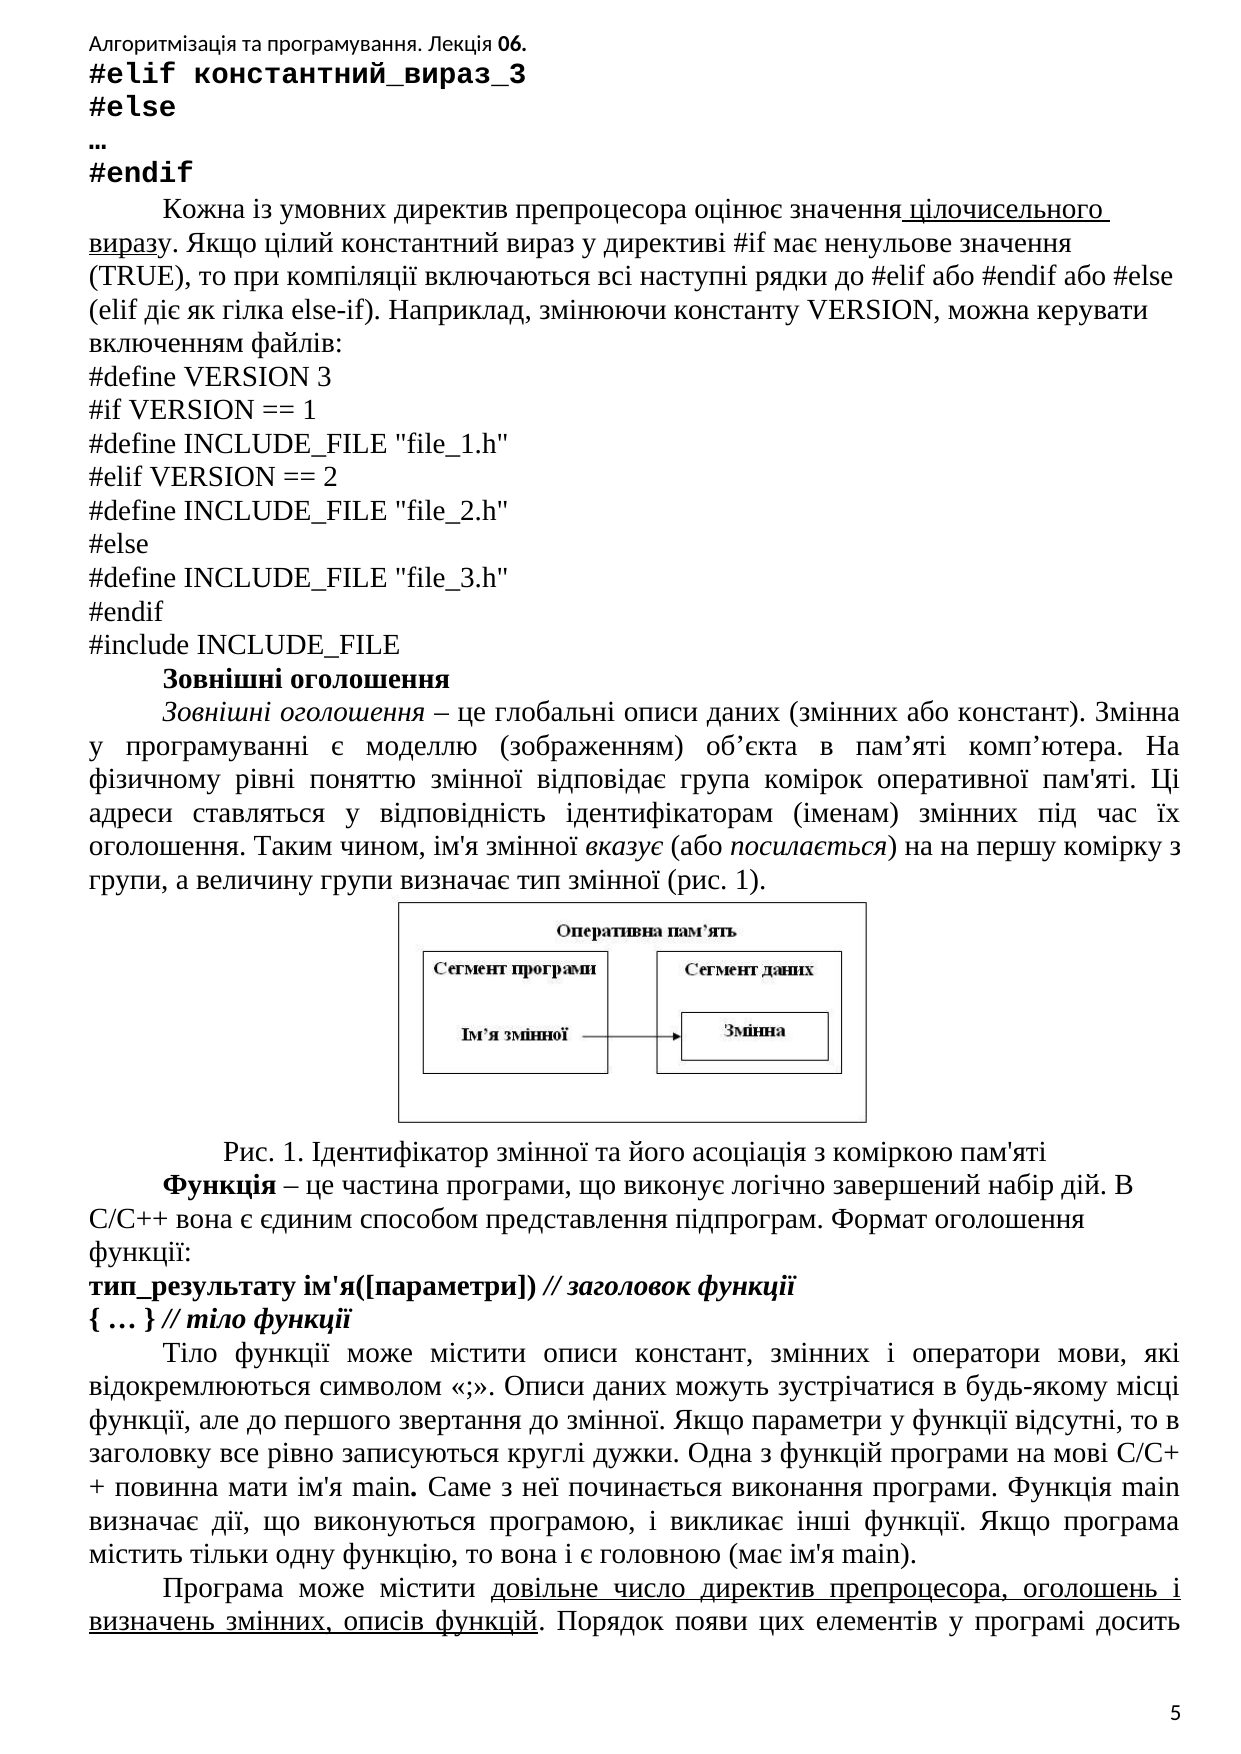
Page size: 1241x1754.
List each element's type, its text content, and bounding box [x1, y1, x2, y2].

text #define VERSION 3 [89, 359, 1181, 392]
text Кожна із умовних директив препроцесора оцінює значення цілочисельного виразу. Якщо цілий константний вираз у директиві #if має ненульове значення (TRUE), то при компіляції включаються всі наступні рядки до #elif або #endif або #else (elif діє як гілка else-if). Наприклад, змінюючи константу VERSION, можна керувати включенням файлів: [89, 191, 1181, 359]
text #include INCLUDE_FILE [89, 627, 1181, 661]
text Зовнішні оголошення – це глобальні описи даних (змінних або констант). Змінна у програмуванні є моделлю (зображенням) об’єкта в пам’яті комп’ютера. На фізичному рівні поняттю змінної відповідає група комірок оперативної пам'яті. Ці адреси ставляться у відповідність ідентифікаторам (іменам) змінних під час їх оголошення. Таким чином, ім'я змінної вказує (або посилається) на на першу комірку з групи, а величину групи визначає тип змінної (рис. 1). [89, 694, 1181, 896]
text Рис. 1. Ідентифікатор змінної та його асоціація з коміркою пам'яті [89, 1134, 1181, 1167]
text #elif константний_вираз_3 [89, 59, 1181, 92]
text #else [89, 527, 1181, 560]
text Функція – це частина програми, що виконує логічно завершений набір дій. В C/С++ вона є єдиним способом представлення підпрограм. Формат оголошення функції: [89, 1167, 1181, 1268]
picture [391, 895, 879, 1134]
text { … } // тіло функції [89, 1301, 1181, 1335]
text … [89, 125, 1181, 158]
text #define INCLUDE_FILE "file_3.h" [89, 560, 1181, 594]
text #define INCLUDE_FILE "file_1.h" [89, 426, 1181, 459]
text #endif [89, 594, 1181, 627]
text #else [89, 92, 1181, 125]
text Тіло функції може містити описи констант, змінних і оператори мови, які відокремлюються символом «;». Описи даних можуть зустрічатися в будь-якому місці функції, але до першого звертання до змінної. Якщо параметри у функції відсутні, то в заголовку все рівно записуються круглі дужки. Одна з функцій програми на мові C/С++ повинна мати ім'я main. Саме з неї починається виконання програми. Функція main визначає дії, що виконуються програмою, і викликає інші функції. Якщо програма містить тільки одну функцію, то вона і є головною (має ім'я main). [89, 1335, 1181, 1570]
text #if VERSION == 1 [89, 392, 1181, 426]
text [89, 1570, 1181, 1637]
text тип_результату ім'я([параметри]) // заголовок функції [89, 1268, 1181, 1301]
text #elif VERSION == 2 [89, 459, 1181, 493]
text Зовнішні оголошення [89, 661, 1181, 694]
text #endif [89, 158, 1181, 191]
text #define INCLUDE_FILE "file_2.h" [89, 493, 1181, 527]
